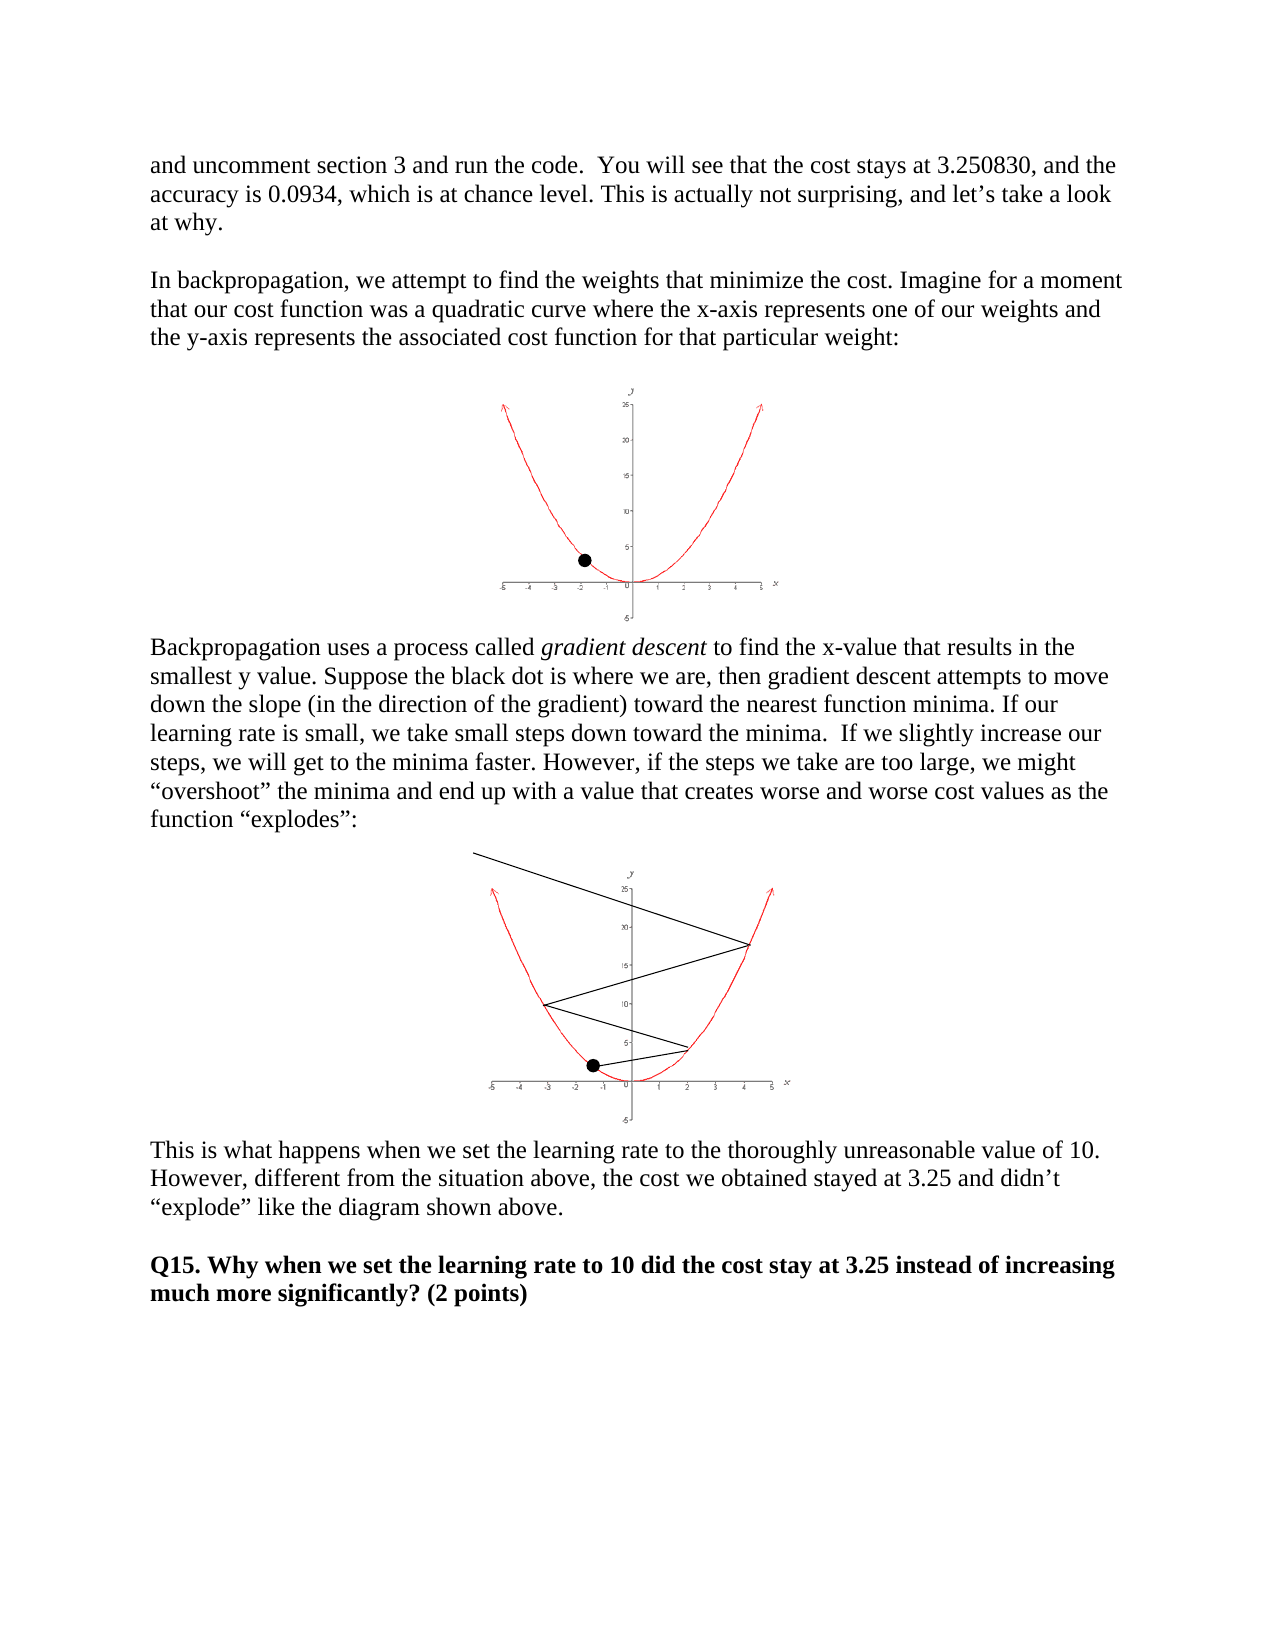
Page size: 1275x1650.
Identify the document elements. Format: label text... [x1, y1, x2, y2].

text In backpropagation, we attempt to find the weights that minimize the cost. Imagine for a moment that our cost function was a quadratic curve where the x-axis represents one of our weights and the y-axis represents the associated cost function for that particular weight: [150, 265, 1125, 351]
picture [468, 862, 807, 1135]
text Q15. Why when we set the learning rate to 10 did the cost stay at 3.25 instead of increasing much more significantly? (2 points) [150, 1250, 1125, 1307]
text This is what happens when we set the learning rate to the thoroughly unreasonable value of 10. However, different from the situation above, the cost we obtained stayed at 3.25 and didn’t “explode” like the diagram shown above. [150, 1135, 1125, 1221]
text Backpropagation uses a process called gradient descent to find the x-value that results in the smallest y value. Suppose the black dot is where we are, then gradient descent attempts to move down the slope (in the direction of the gradient) toward the nearest function minima. If our learning rate is small, we take small steps down toward the minima. If we slightly increase our steps, we will get to the minima faster. However, if the steps we take are too large, we might “overshoot” the minima and end up with a value that creates worse and worse cost values as the function “explodes”: [150, 632, 1125, 833]
picture [481, 380, 794, 632]
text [150, 150, 1125, 236]
